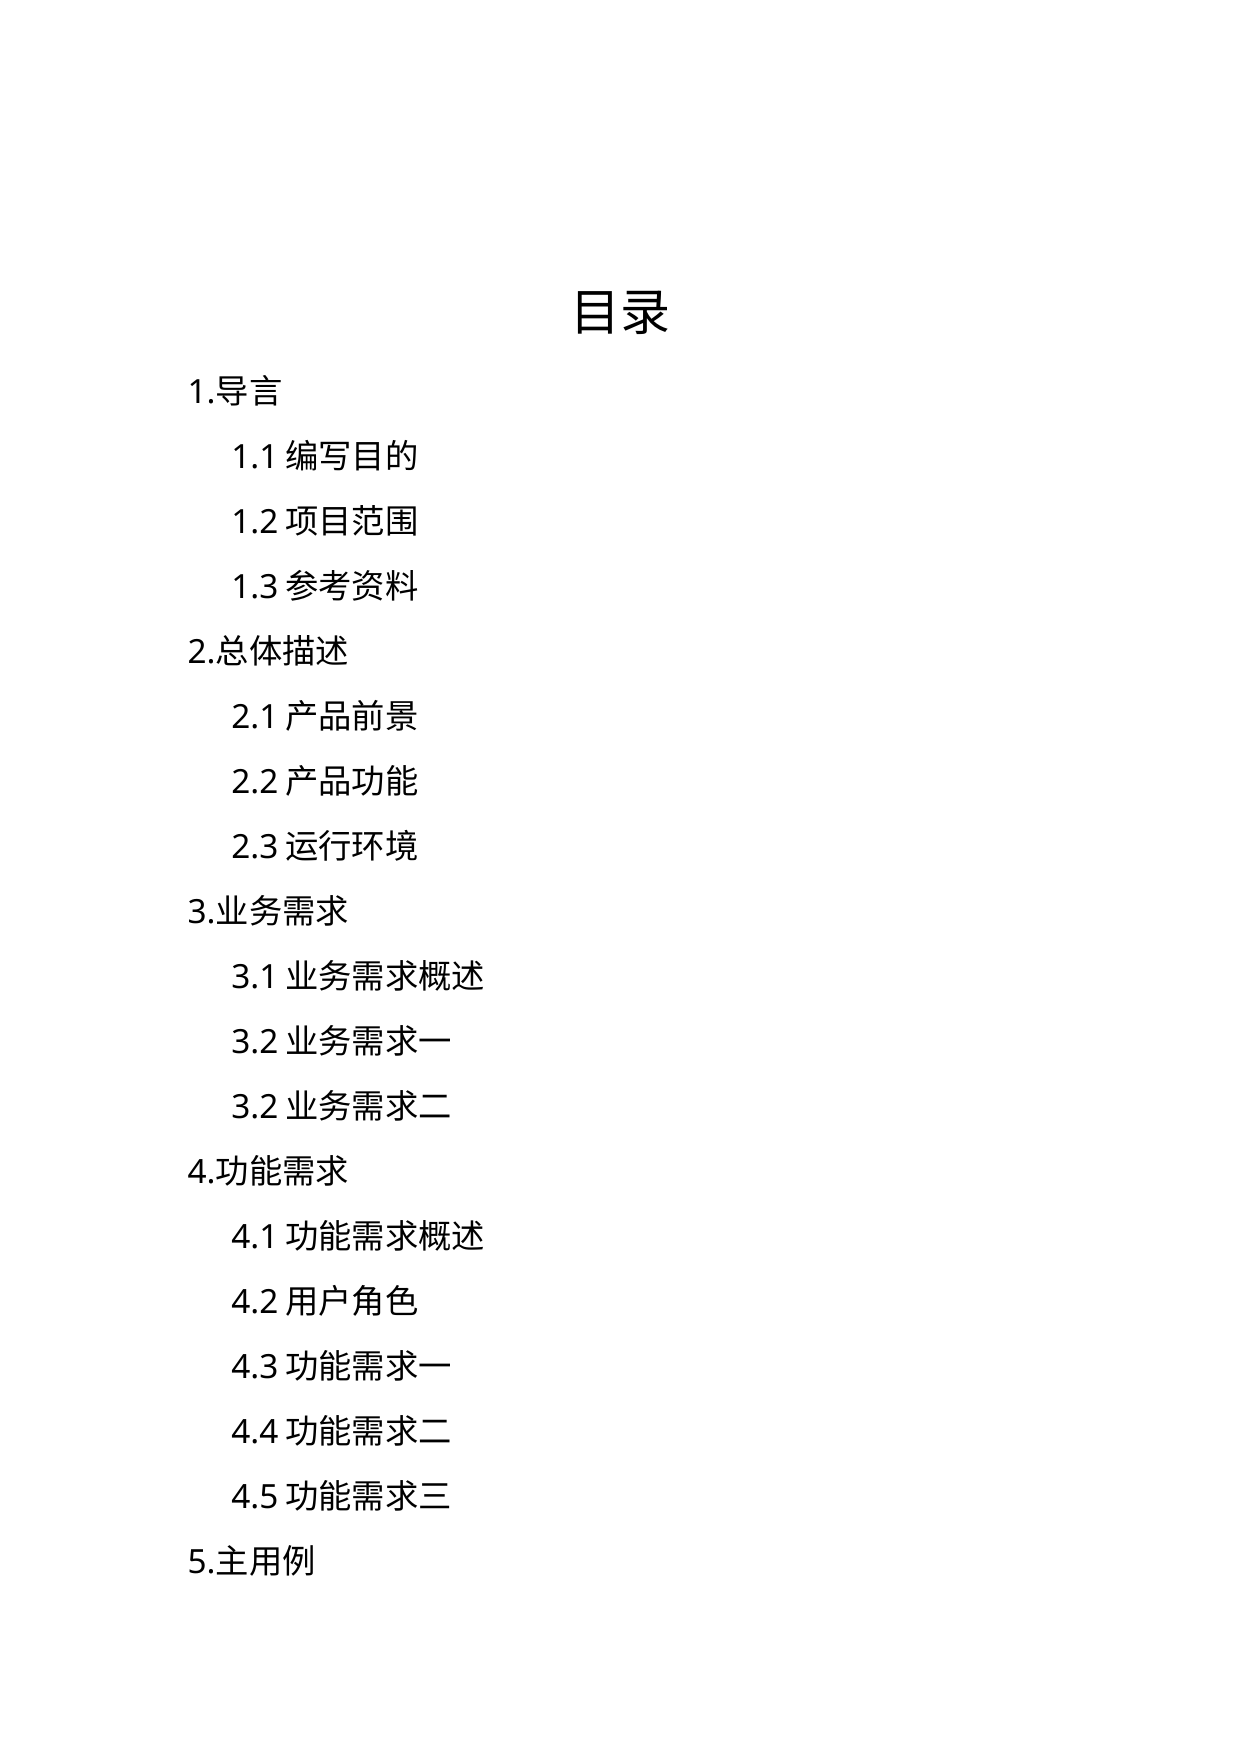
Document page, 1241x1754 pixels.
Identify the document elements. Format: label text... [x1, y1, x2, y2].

text 3.业务需求 [187, 877, 1053, 942]
text 4.功能需求 [187, 1137, 1053, 1202]
text 3.2业务需求一 [187, 1007, 1053, 1072]
text 5.主用例 [187, 1527, 1053, 1592]
text 3.1业务需求概述 [187, 942, 1053, 1007]
text 2.总体描述 [187, 617, 1053, 682]
text 2.1产品前景 [187, 682, 1053, 747]
text 4.2用户角色 [187, 1267, 1053, 1332]
text 1.导言 [187, 357, 1053, 422]
text 1.2项目范围 [187, 487, 1053, 552]
text 4.5功能需求三 [187, 1462, 1053, 1527]
text 3.2业务需求二 [187, 1072, 1053, 1137]
text 2.2产品功能 [187, 747, 1053, 812]
text 1.1编写目的 [187, 422, 1053, 487]
text 2.3运行环境 [187, 812, 1053, 877]
text 目录 [187, 259, 1053, 357]
text 4.3功能需求一 [187, 1332, 1053, 1397]
text 4.4功能需求二 [187, 1397, 1053, 1462]
text 4.1功能需求概述 [187, 1202, 1053, 1267]
text 1.3参考资料 [187, 552, 1053, 617]
